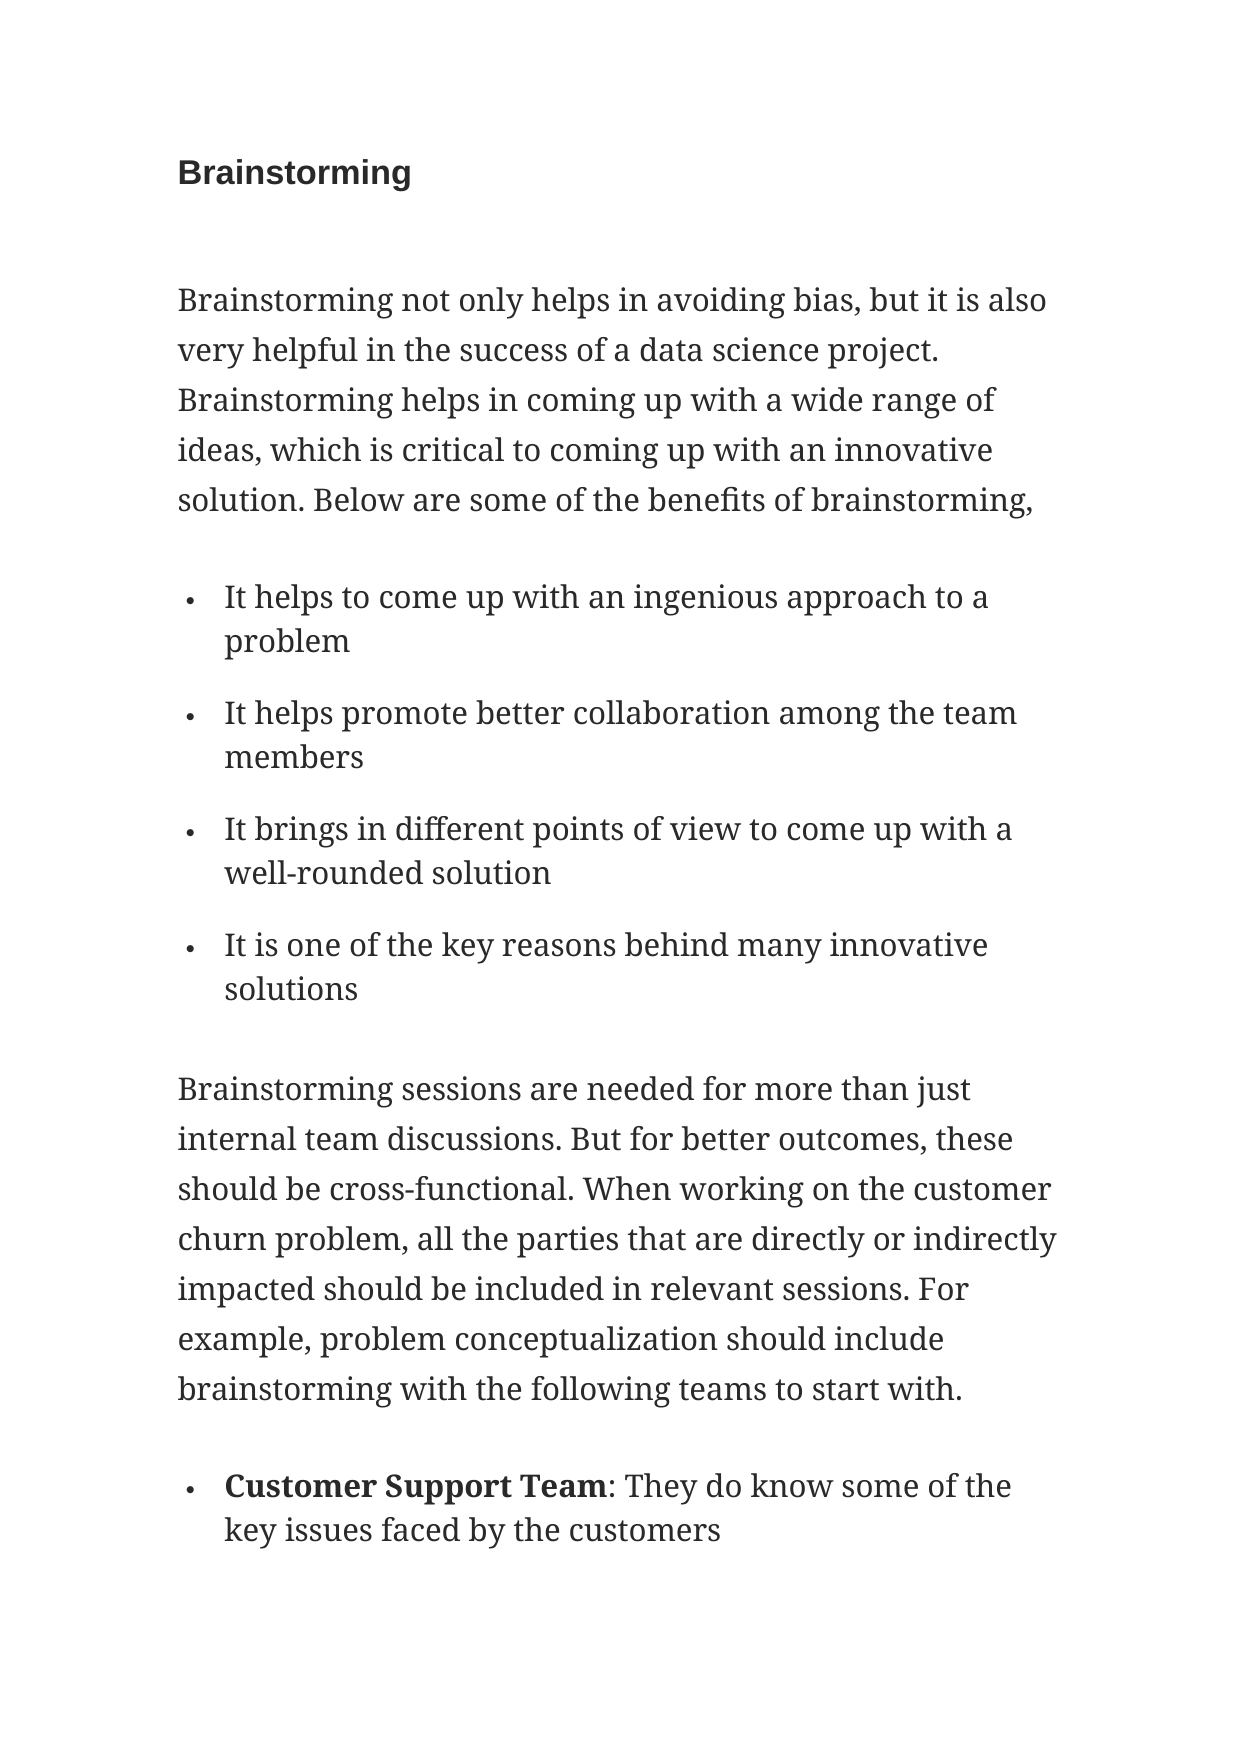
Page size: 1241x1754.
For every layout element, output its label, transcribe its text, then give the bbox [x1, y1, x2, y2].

list It helps promote better collaboration among the team members [187, 690, 1063, 777]
list It is one of the key reasons behind many innovative solutions [187, 922, 1063, 1009]
text Brainstorming [177, 148, 1063, 191]
list It brings in different points of view to come up with a well-rounded solution [187, 806, 1063, 893]
text Brainstorming not only helps in avoiding bias, but it is also very helpful in the success of a data science project. Brainstorming helps in coming up with a wide range of ideas, which is critical to coming up with an innovative solution. Below are some of the benefits of brainstorming, [177, 270, 1063, 520]
list Customer Support Team: They do know some of the key issues faced by the customers [187, 1463, 1063, 1550]
text Brainstorming sessions are needed for more than just internal team discussions. But for better outcomes, these should be cross-functional. When working on the customer churn problem, all the parties that are directly or indirectly impacted should be included in relevant sessions. For example, problem conceptualization should include brainstorming with the following teams to start with. [177, 1059, 1063, 1409]
list It helps to come up with an ingenious approach to a problem [187, 574, 1063, 661]
